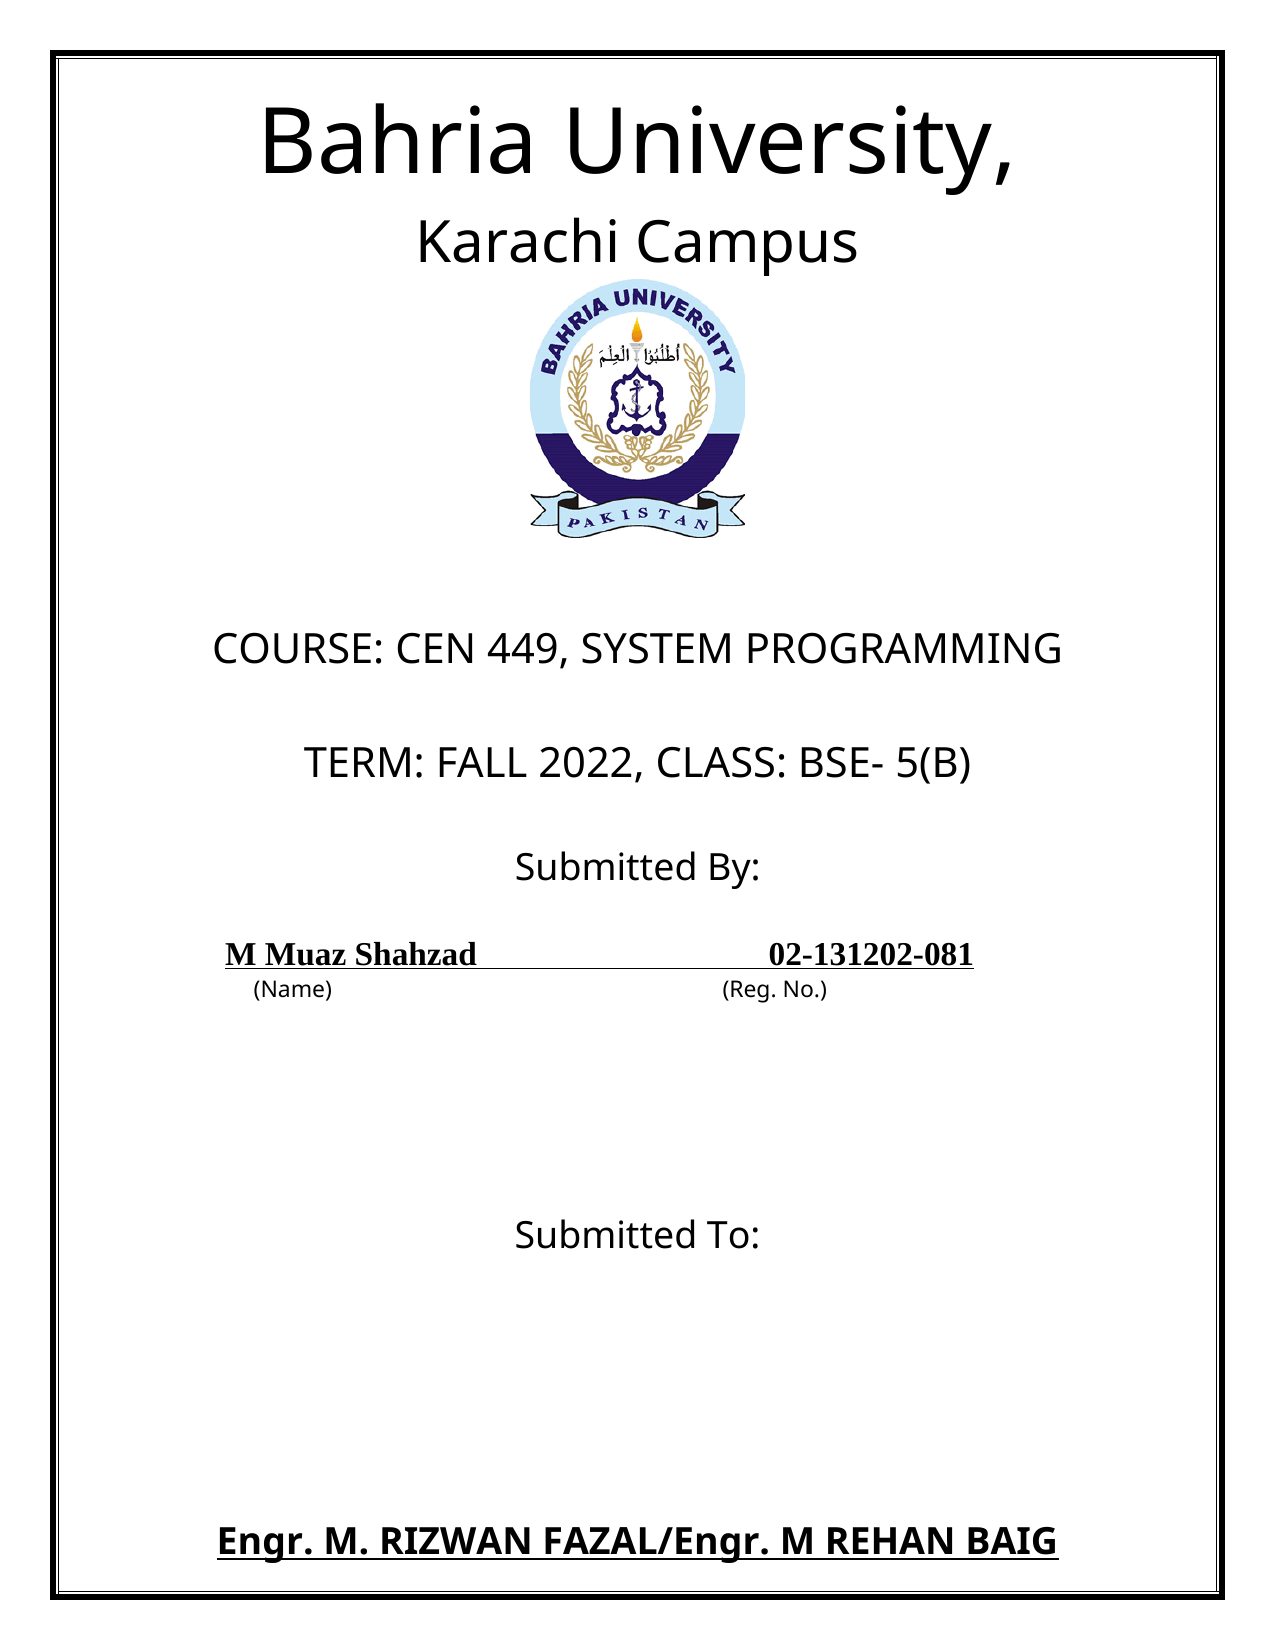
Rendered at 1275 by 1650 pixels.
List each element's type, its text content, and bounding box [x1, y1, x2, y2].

text Submitted By: [75, 840, 1200, 891]
text TERM: FALL 2022, CLASS: BSE- 5(B) [75, 732, 1200, 789]
text Submitted To: [75, 1208, 1200, 1259]
text (Name) (Reg. No.) [75, 973, 1200, 1004]
text Engr. M. RIZWAN FAZAL/Engr. M REHAN BAIG [75, 1514, 1200, 1566]
text Karachi Campus [75, 200, 1200, 279]
text COURSE: CEN 449, SYSTEM PROGRAMMING [75, 619, 1200, 676]
picture [529, 279, 746, 538]
text M Muaz Shahzad 02-131202-081 [75, 934, 1200, 973]
text Bahria University, [75, 75, 1200, 200]
